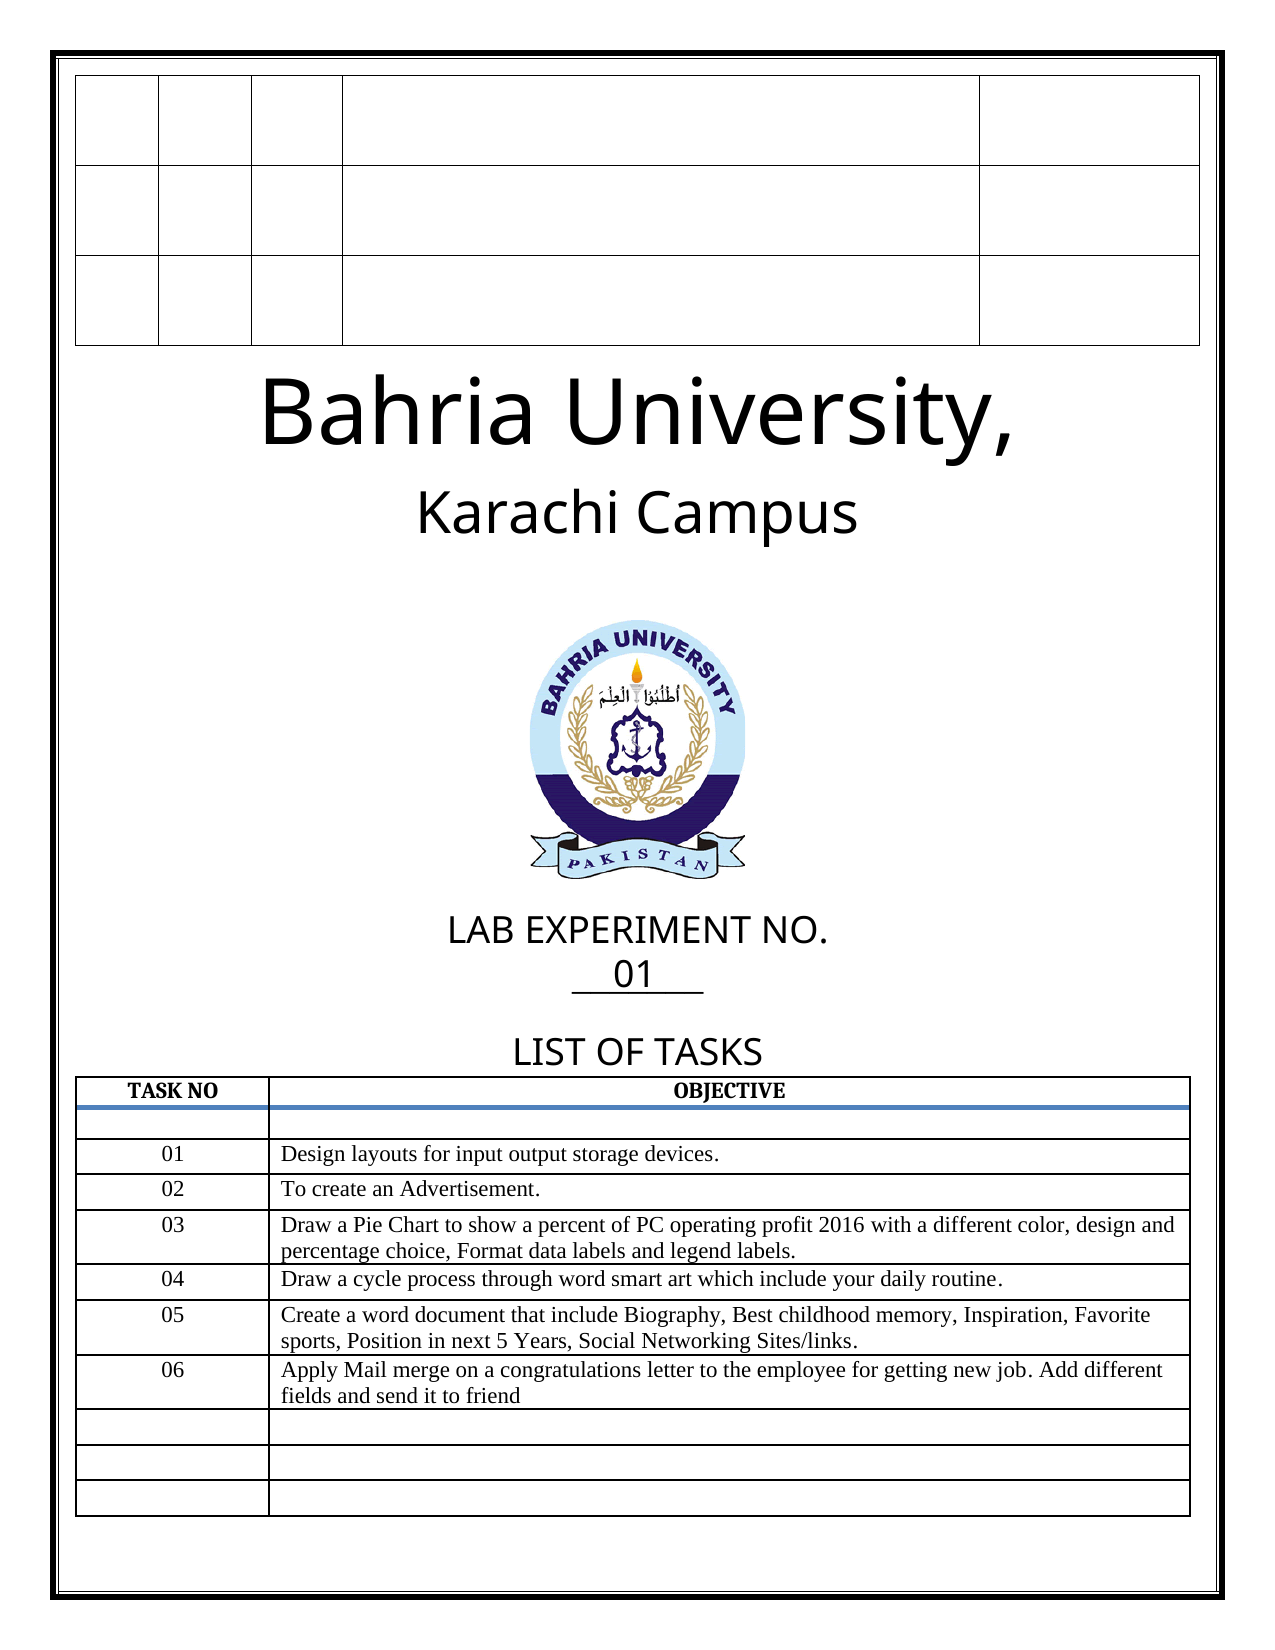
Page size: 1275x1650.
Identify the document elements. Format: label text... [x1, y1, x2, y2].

table_cell To create an Advertisement. [270, 1175, 1189, 1208]
table_header OBJECTIVE [270, 1078, 1189, 1105]
table_cell [343, 76, 979, 165]
table_cell Create a word document that include Biography, Best childhood memory, Inspiration, Favorite sports, Position in next 5 Years, Social Networking Sites/links. [270, 1301, 1189, 1353]
table_cell [77, 1410, 268, 1444]
table_cell [77, 1446, 268, 1479]
table_cell 03 [77, 1211, 268, 1263]
table_header TASK NO [77, 1078, 268, 1105]
table_cell [343, 256, 979, 345]
text Karachi Campus [75, 471, 1200, 550]
table_cell [159, 256, 251, 345]
table_cell Draw a Pie Chart to show a percent of PC operating profit 2016 with a different color, design and percentage choice, Format data labels and legend labels. [270, 1211, 1189, 1263]
table_cell 06 [77, 1356, 268, 1408]
table_cell [76, 256, 158, 345]
table_cell [343, 166, 979, 255]
table_cell [159, 76, 251, 165]
table_cell [270, 1110, 1189, 1138]
table_cell [77, 1110, 268, 1138]
table_cell 04 [77, 1265, 268, 1299]
table_cell [76, 76, 158, 165]
table_cell [980, 166, 1199, 255]
table_cell [270, 1410, 1189, 1444]
table_cell [252, 256, 342, 345]
table_cell [76, 166, 158, 255]
table_cell [980, 76, 1199, 165]
text Bahria University, [75, 346, 1200, 471]
picture [529, 620, 746, 879]
table_cell [252, 76, 342, 165]
table_cell 01 [77, 1140, 268, 1173]
table_cell [270, 1446, 1189, 1479]
text LIST OF TASKS [75, 1025, 1200, 1076]
text _______ [75, 954, 1200, 998]
table_cell Apply Mail merge on a congratulations letter to the employee for getting new job. Add different fields and send it to friend [270, 1356, 1189, 1408]
table_cell 05 [77, 1301, 268, 1353]
table_cell [159, 166, 251, 255]
table_cell [252, 166, 342, 255]
table_cell 02 [77, 1175, 268, 1208]
table_cell Design layouts for input output storage devices. [270, 1140, 1189, 1173]
text LAB EXPERIMENT NO. [75, 903, 1200, 954]
table_cell [270, 1481, 1189, 1514]
table_cell [980, 256, 1199, 345]
table_cell Draw a cycle process through word smart art which include your daily routine. [270, 1265, 1189, 1299]
table_cell [77, 1481, 268, 1514]
